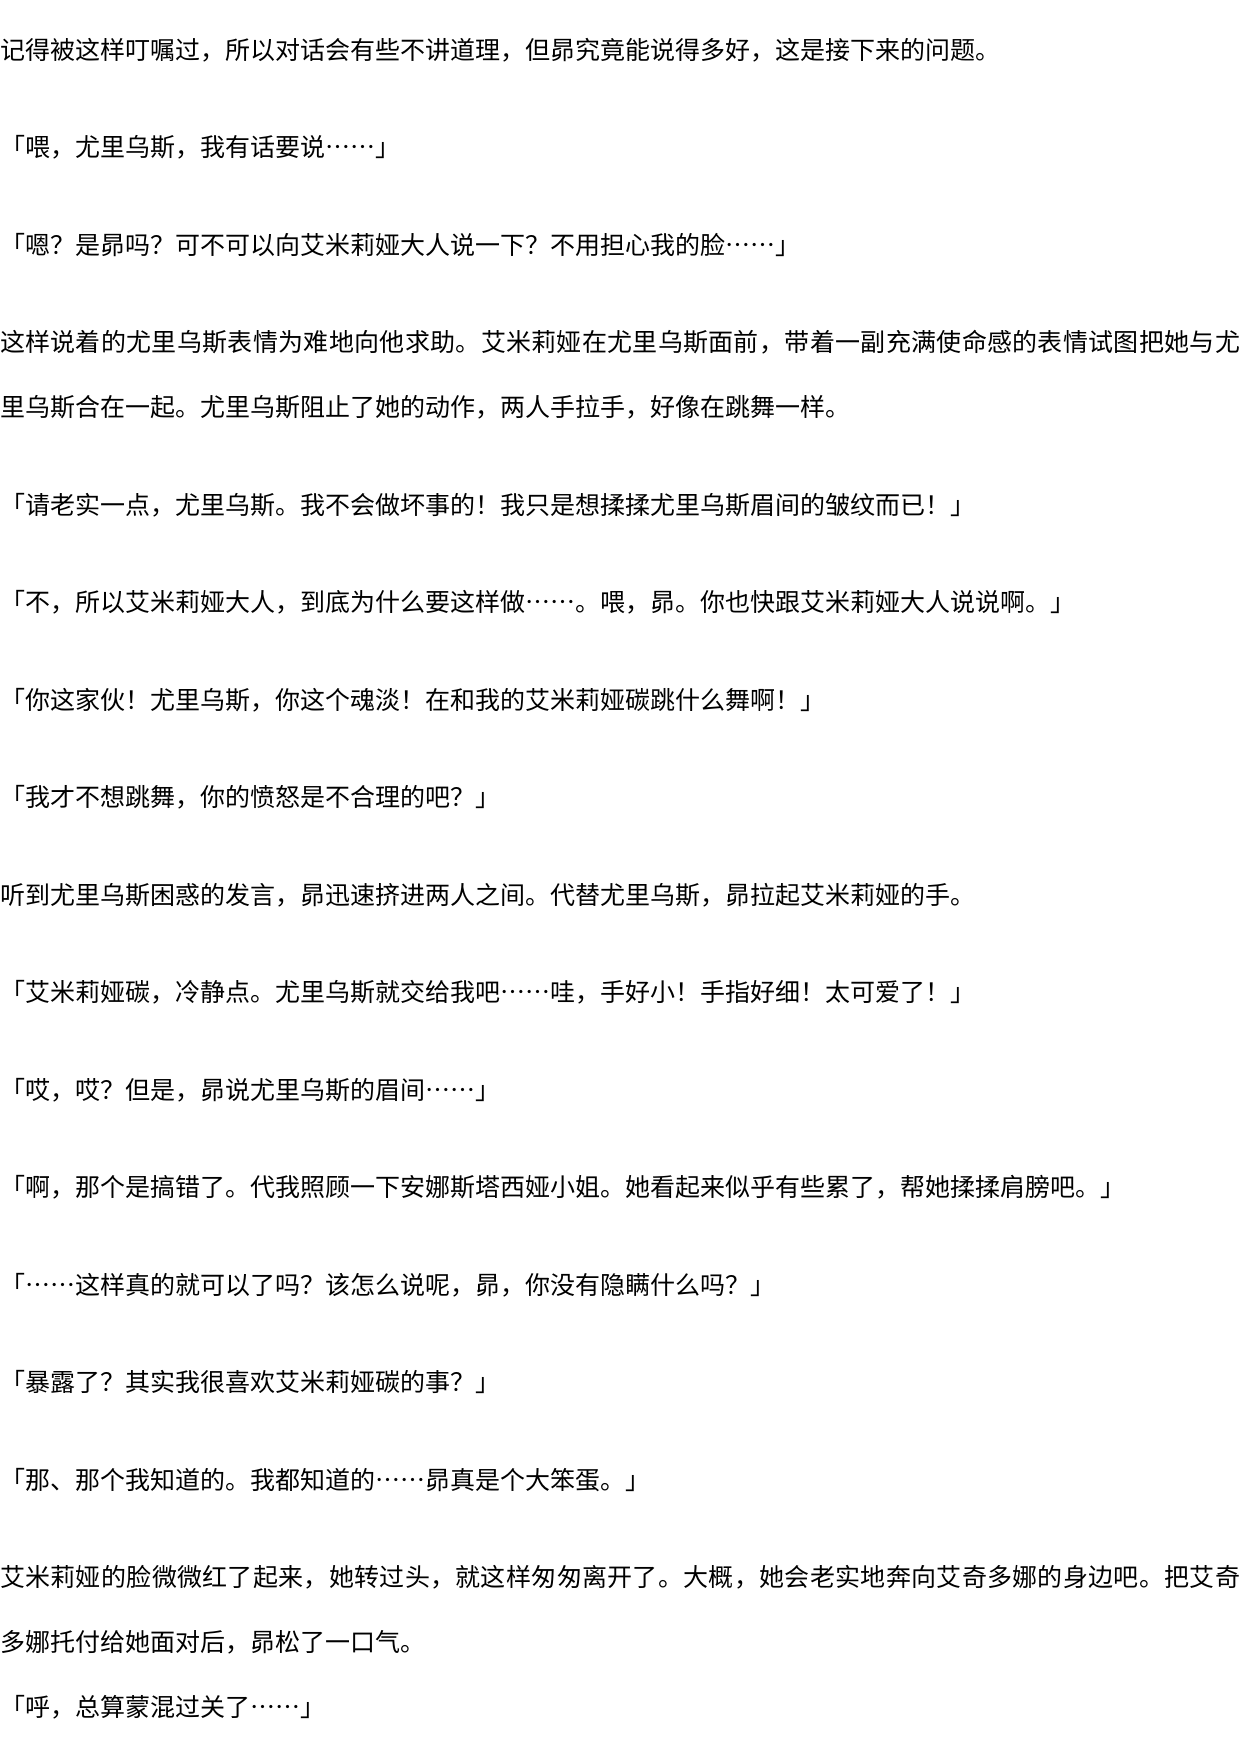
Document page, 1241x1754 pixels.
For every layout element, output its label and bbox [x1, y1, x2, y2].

text [0, 1673, 1240, 1738]
text [0, 16, 1240, 1673]
